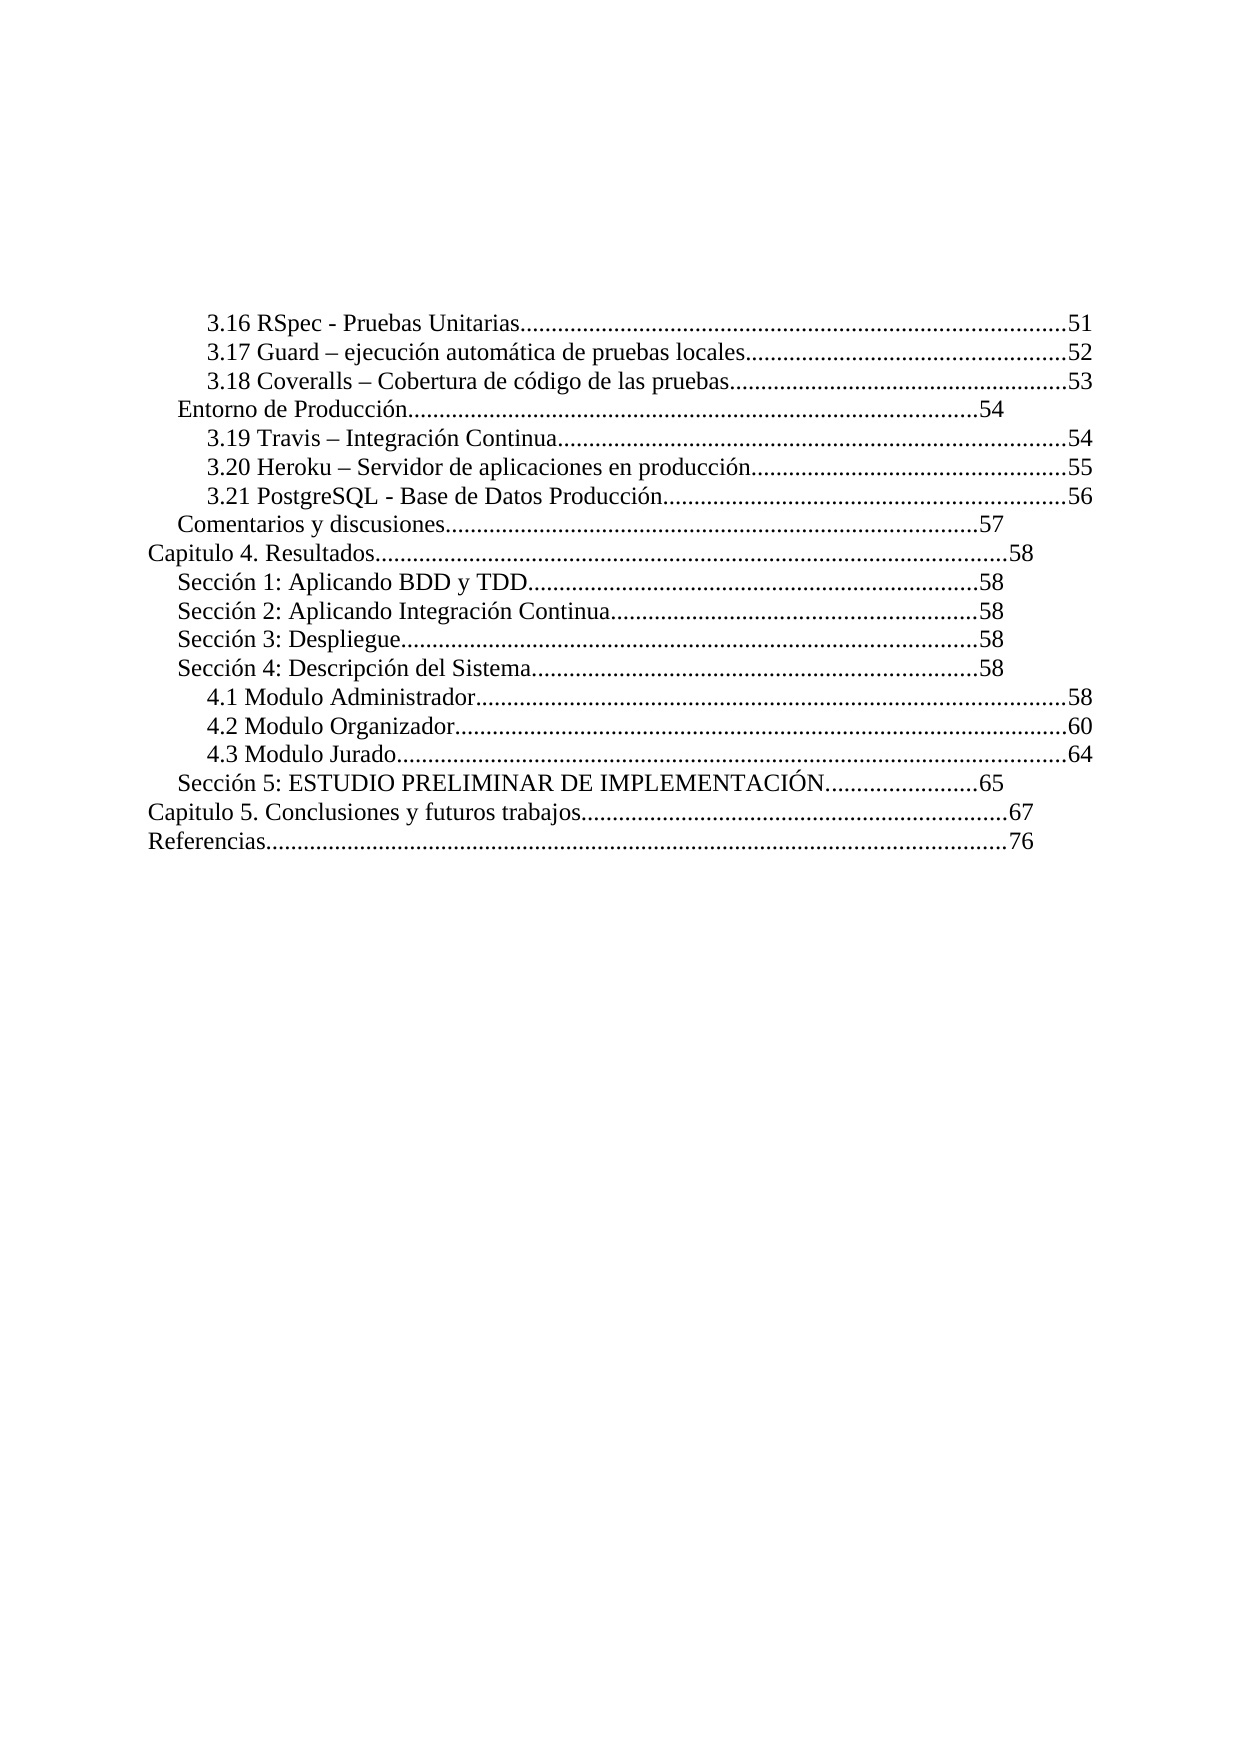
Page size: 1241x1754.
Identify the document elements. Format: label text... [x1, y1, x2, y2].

text Sección 1: Aplicando BDD y TDD. 58 [177, 567, 1093, 596]
text 3.19 Travis – Integración Continua. 54 [207, 423, 1093, 452]
text 4.3 Modulo Jurado. 64 [207, 739, 1093, 768]
text Referencias 76 [148, 826, 1093, 854]
text Sección 2: Aplicando Integración Continua. 58 [177, 596, 1093, 624]
text Capitulo 4. Resultados 58 [148, 538, 1093, 567]
text 3.21 PostgreSQL - Base de Datos Producción. 56 [207, 481, 1093, 509]
text Comentarios y discusiones. 57 [177, 509, 1093, 538]
text Sección 3: Despliegue. 58 [177, 624, 1093, 653]
text 3.17 Guard – ejecución automática de pruebas locales. 52 [207, 337, 1093, 366]
text 4.2 Modulo Organizador. 60 [207, 711, 1093, 739]
text Sección 5: ESTUDIO PRELIMINAR DE IMPLEMENTACIÓN. 65 [177, 768, 1093, 797]
text 3.16 RSpec - Pruebas Unitarias. 51 [207, 308, 1093, 337]
text 3.18 Coveralls – Cobertura de código de las pruebas. 53 [207, 366, 1093, 394]
text Sección 4: Descripción del Sistema. 58 [177, 653, 1093, 682]
text 3.20 Heroku – Servidor de aplicaciones en producción. 55 [207, 452, 1093, 481]
text 4.1 Modulo Administrador. 58 [207, 682, 1093, 711]
text Capitulo 5. Conclusiones y futuros trabajos 67 [148, 797, 1093, 826]
text Entorno de Producción 54 [177, 394, 1093, 423]
